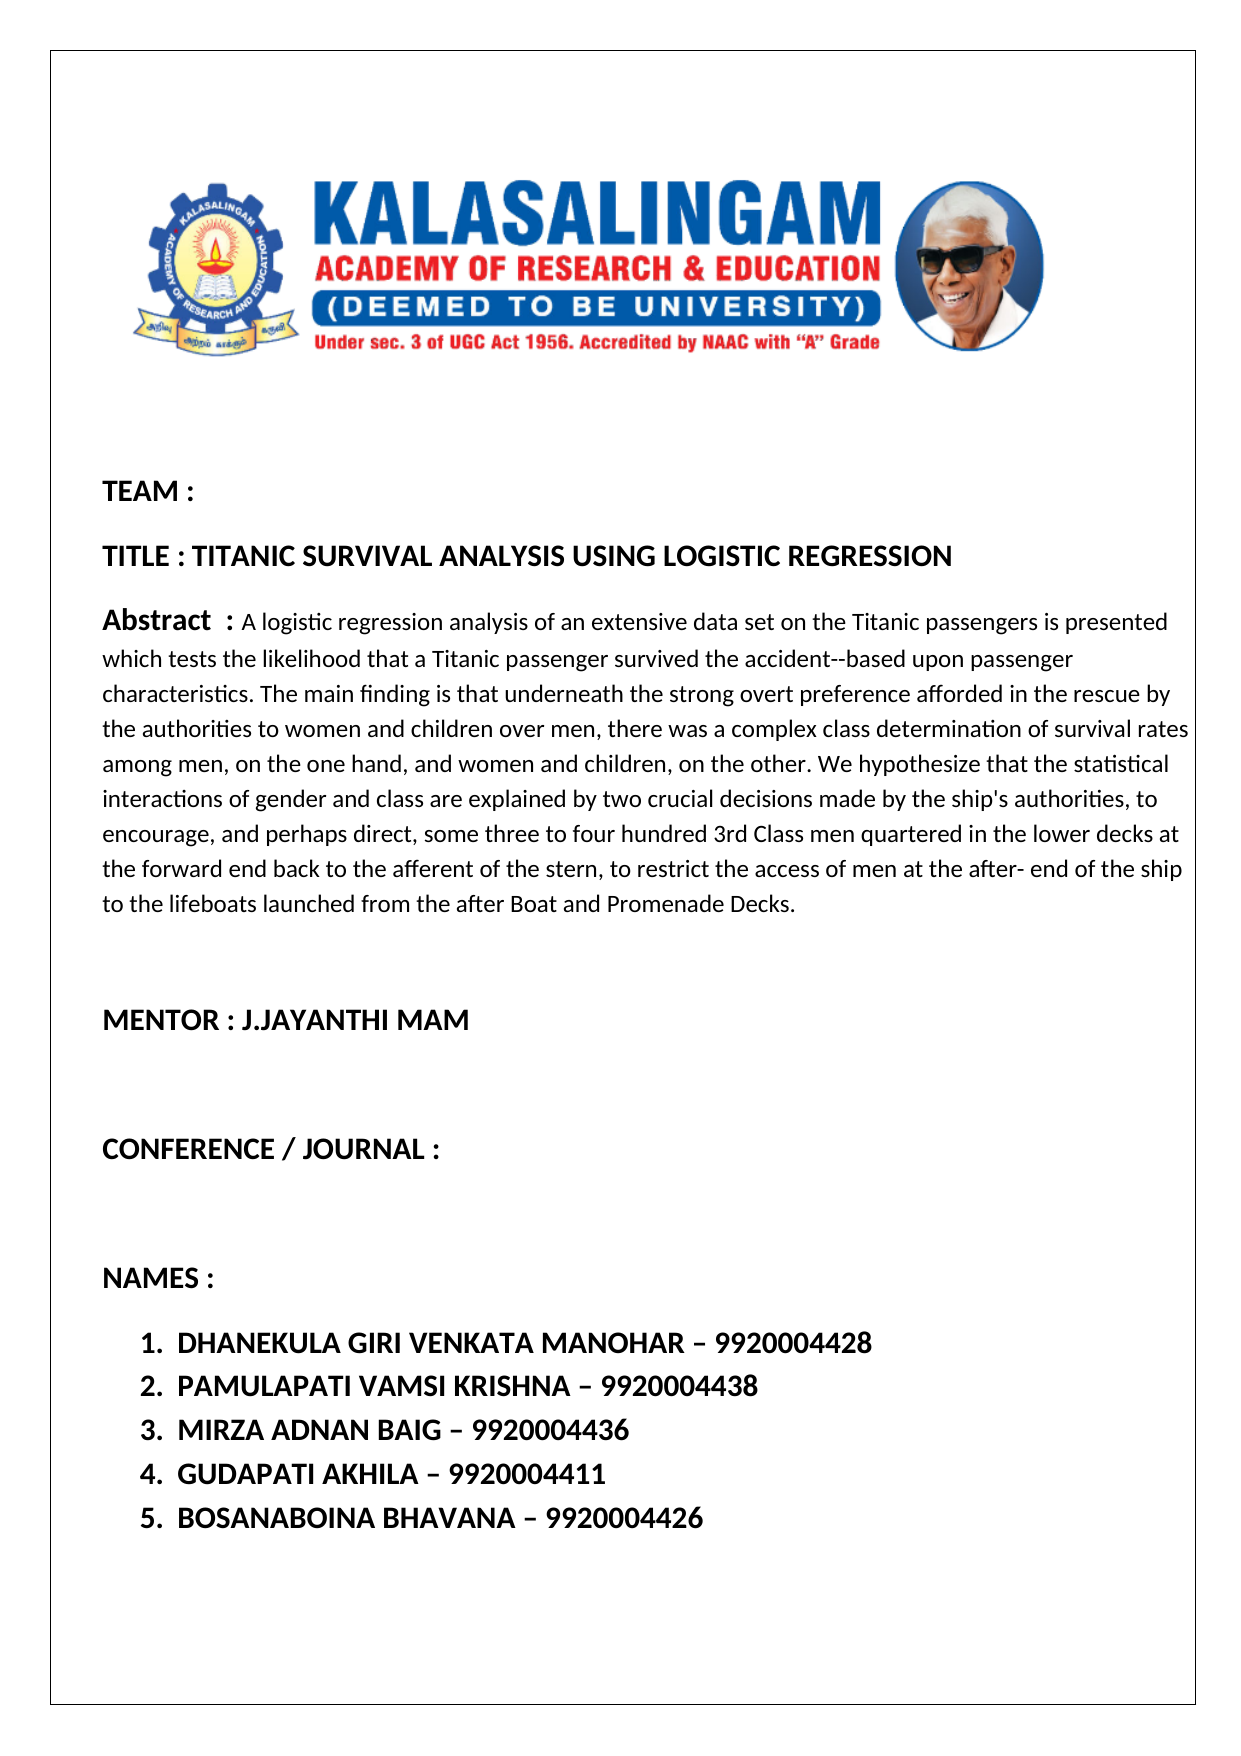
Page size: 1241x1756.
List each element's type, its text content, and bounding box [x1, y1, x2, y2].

list PAMULAPATI VAMSI KRISHNA – 9920004438 [139, 1366, 1195, 1404]
text NAMES : [102, 1258, 1195, 1296]
text MENTOR : J.JAYANTHI MAM [102, 1000, 1195, 1038]
list GUDAPATI AKHILA – 9920004411 [139, 1454, 1195, 1492]
picture [102, 166, 1078, 394]
list BOSANABOINA BHAVANA – 9920004426 [139, 1498, 1195, 1536]
text TITLE : TITANIC SURVIVAL ANALYSIS USING LOGISTIC REGRESSION [102, 536, 1195, 574]
text TEAM : [102, 471, 1195, 509]
list DHANEKULA GIRI VENKATA MANOHAR – 9920004428 [139, 1323, 1195, 1361]
list MIRZA ADNAN BAIG – 9920004436 [139, 1410, 1195, 1448]
text Abstract : A logistic regression analysis of an extensive data set on the Titanic passengers is presented which tests the likelihood that a Titanic passenger survived the accident--based upon passenger characteristics. The main finding is that underneath the strong overt preference afforded in the rescue by the authorities to women and children over men, there was a complex class determination of survival rates among men, on the one hand, and women and children, on the other. We hypothesize that the statistical interactions of gender and class are explained by two crucial decisions made by the ship's authorities, to encourage, and perhaps direct, some three to four hundred 3rd Class men quartered in the lower decks at the forward end back to the afferent of the stern, to restrict the access of men at the after- end of the ship to the lifeboats launched from the after Boat and Promenade Decks. [102, 601, 1195, 919]
text CONFERENCE / JOURNAL : [102, 1129, 1195, 1167]
